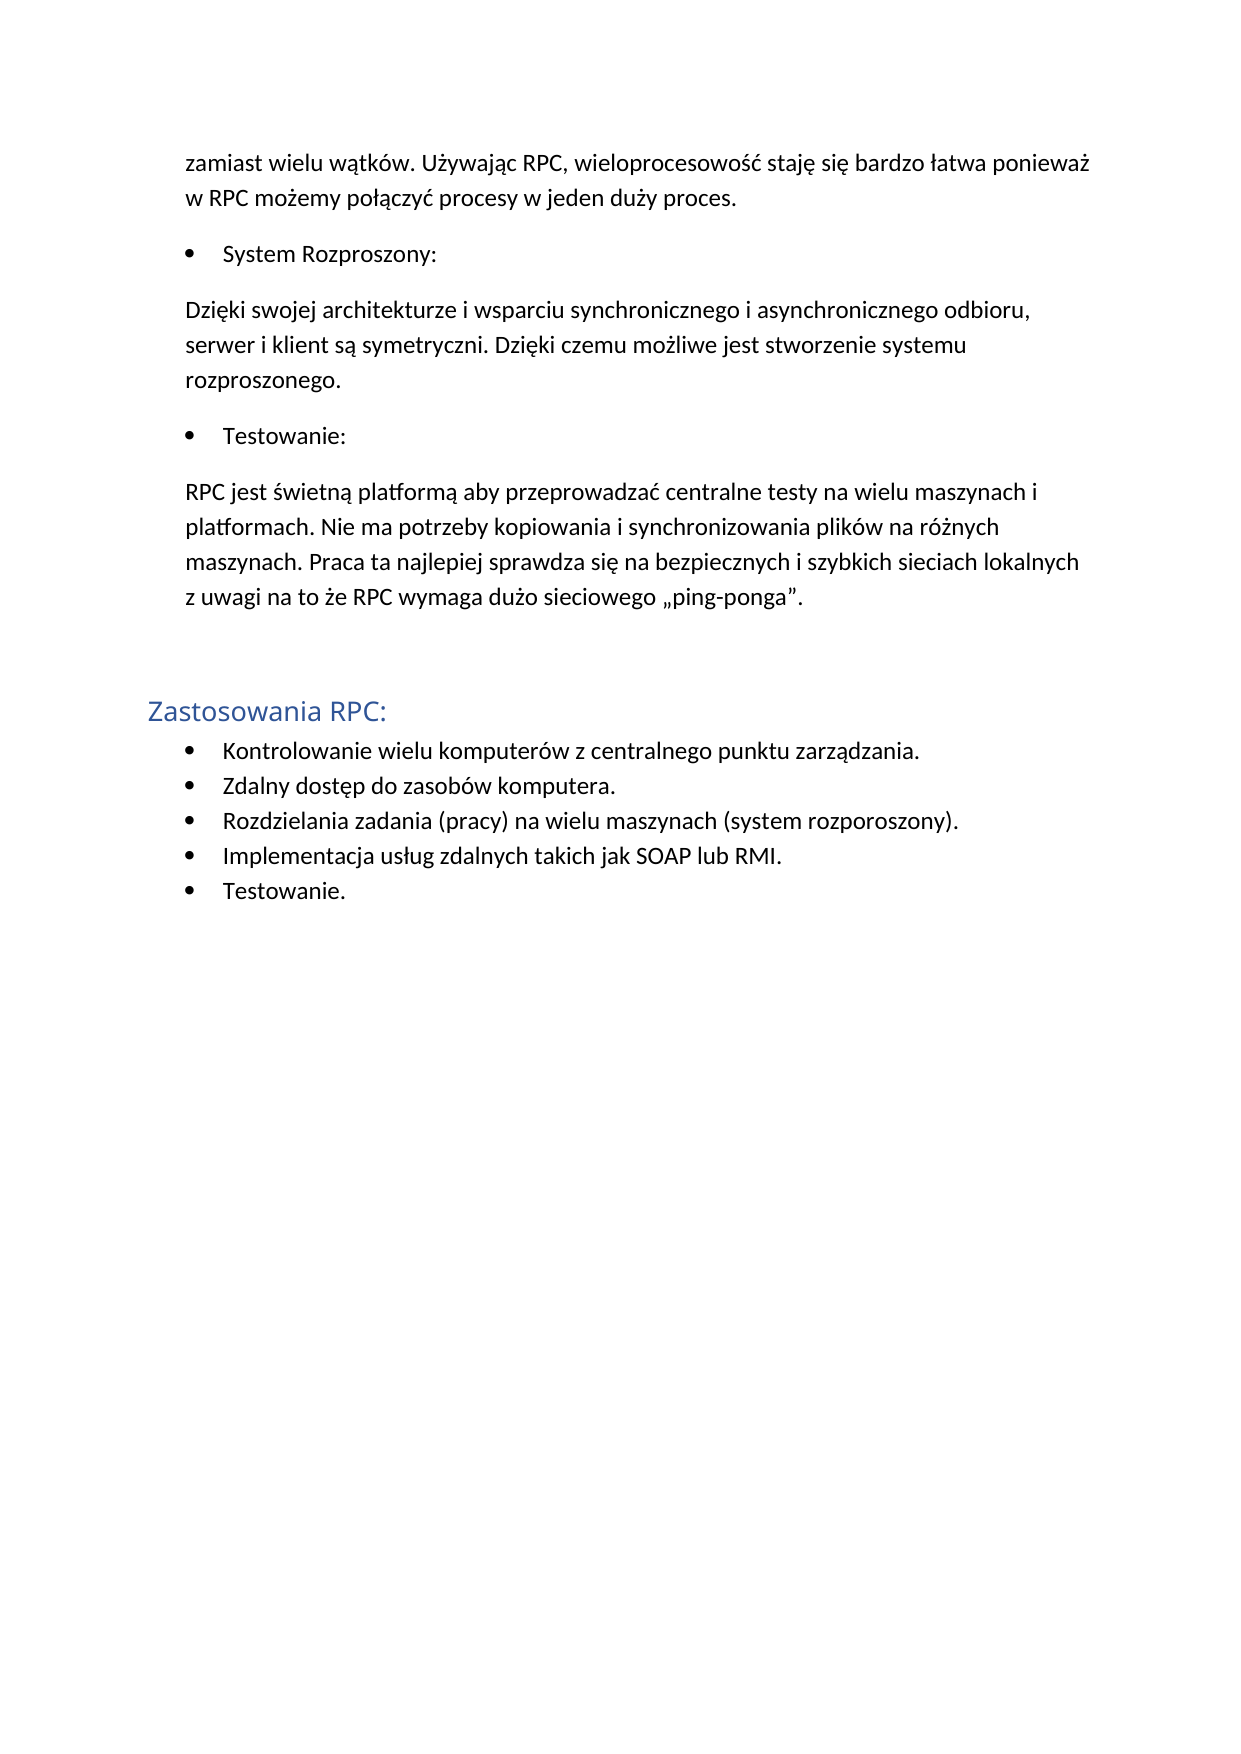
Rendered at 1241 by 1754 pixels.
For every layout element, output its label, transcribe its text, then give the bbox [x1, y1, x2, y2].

list Kontrolowanie wielu komputerów z centralnego punktu zarządzania. [185, 735, 1093, 766]
list Testowanie: [185, 420, 1093, 451]
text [185, 148, 1093, 213]
text RPC jest świetną platformą aby przeprowadzać centralne testy na wielu maszynach i platformach. Nie ma potrzeby kopiowania i synchronizowania plików na różnych maszynach. Praca ta najlepiej sprawdza się na bezpiecznych i szybkich sieciach lokalnych z uwagi na to że RPC wymaga dużo sieciowego „ping-ponga”. [185, 476, 1093, 611]
list Testowanie. [185, 875, 1093, 938]
subtitle Zastosowania RPC: [148, 693, 1093, 729]
list Rozdzielania zadania (pracy) na wielu maszynach (system rozporoszony). [185, 805, 1093, 836]
text Dzięki swojej architekturze i wsparciu synchronicznego i asynchronicznego odbioru, serwer i klient są symetryczni. Dzięki czemu możliwe jest stworzenie systemu rozproszonego. [185, 294, 1093, 395]
list Implementacja usług zdalnych takich jak SOAP lub RMI. [185, 840, 1093, 871]
list Zdalny dostęp do zasobów komputera. [185, 770, 1093, 801]
list System Rozproszony: [185, 238, 1093, 269]
